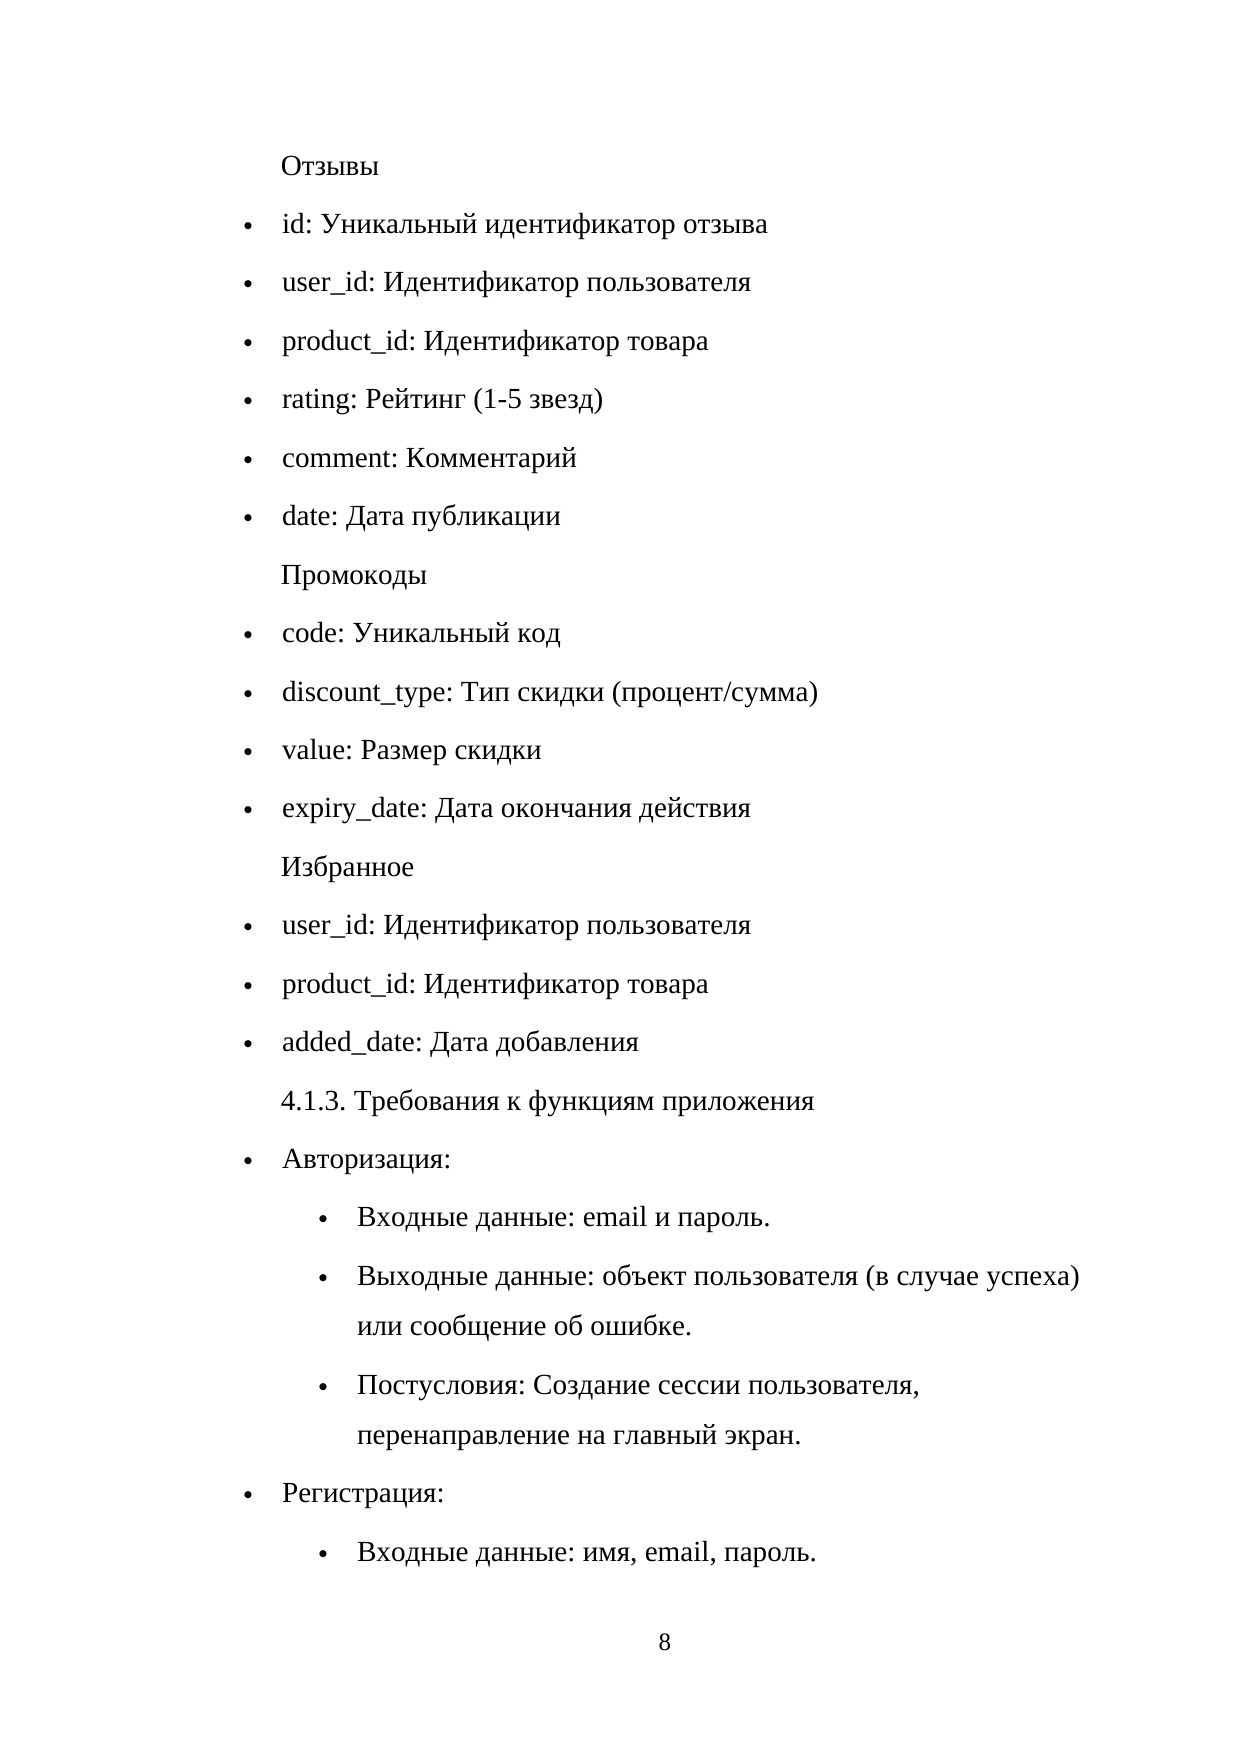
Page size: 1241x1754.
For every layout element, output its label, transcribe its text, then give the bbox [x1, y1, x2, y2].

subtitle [319, 1258, 1122, 1342]
subtitle Входные данные: email и пароль. [319, 1199, 1122, 1233]
subtitle 4.1.3. Требования к функциям приложения [281, 1083, 1122, 1116]
subtitle user_id: Идентификатор пользователя [244, 264, 1122, 298]
subtitle comment: Комментарий [244, 440, 1122, 473]
subtitle code: Уникальный код [244, 615, 1122, 649]
subtitle Авторизация: [244, 1141, 1122, 1175]
subtitle product_id: Идентификатор товара [244, 323, 1122, 357]
subtitle id: Уникальный идентификатор отзыва [244, 206, 1122, 240]
subtitle added_date: Дата добавления [244, 1024, 1122, 1058]
subtitle Регистрация: [244, 1476, 1122, 1509]
subtitle discount_type: Тип скидки (процент/сумма) [244, 674, 1122, 707]
subtitle Постусловия: Создание сессии пользователя, перенаправление на главный экран. [319, 1367, 1122, 1451]
subtitle product_id: Идентификатор товара [244, 966, 1122, 999]
subtitle Промокоды [281, 557, 1122, 590]
subtitle Отзывы [281, 148, 1122, 181]
subtitle Входные данные: имя, email, пароль. [319, 1534, 1122, 1567]
subtitle expiry_date: Дата окончания действия [244, 791, 1122, 824]
subtitle user_id: Идентификатор пользователя [244, 907, 1122, 941]
subtitle rating: Рейтинг (1-5 звезд) [244, 381, 1122, 415]
subtitle value: Размер скидки [244, 732, 1122, 766]
subtitle Избранное [281, 849, 1122, 882]
subtitle date: Дата публикации [244, 498, 1122, 532]
